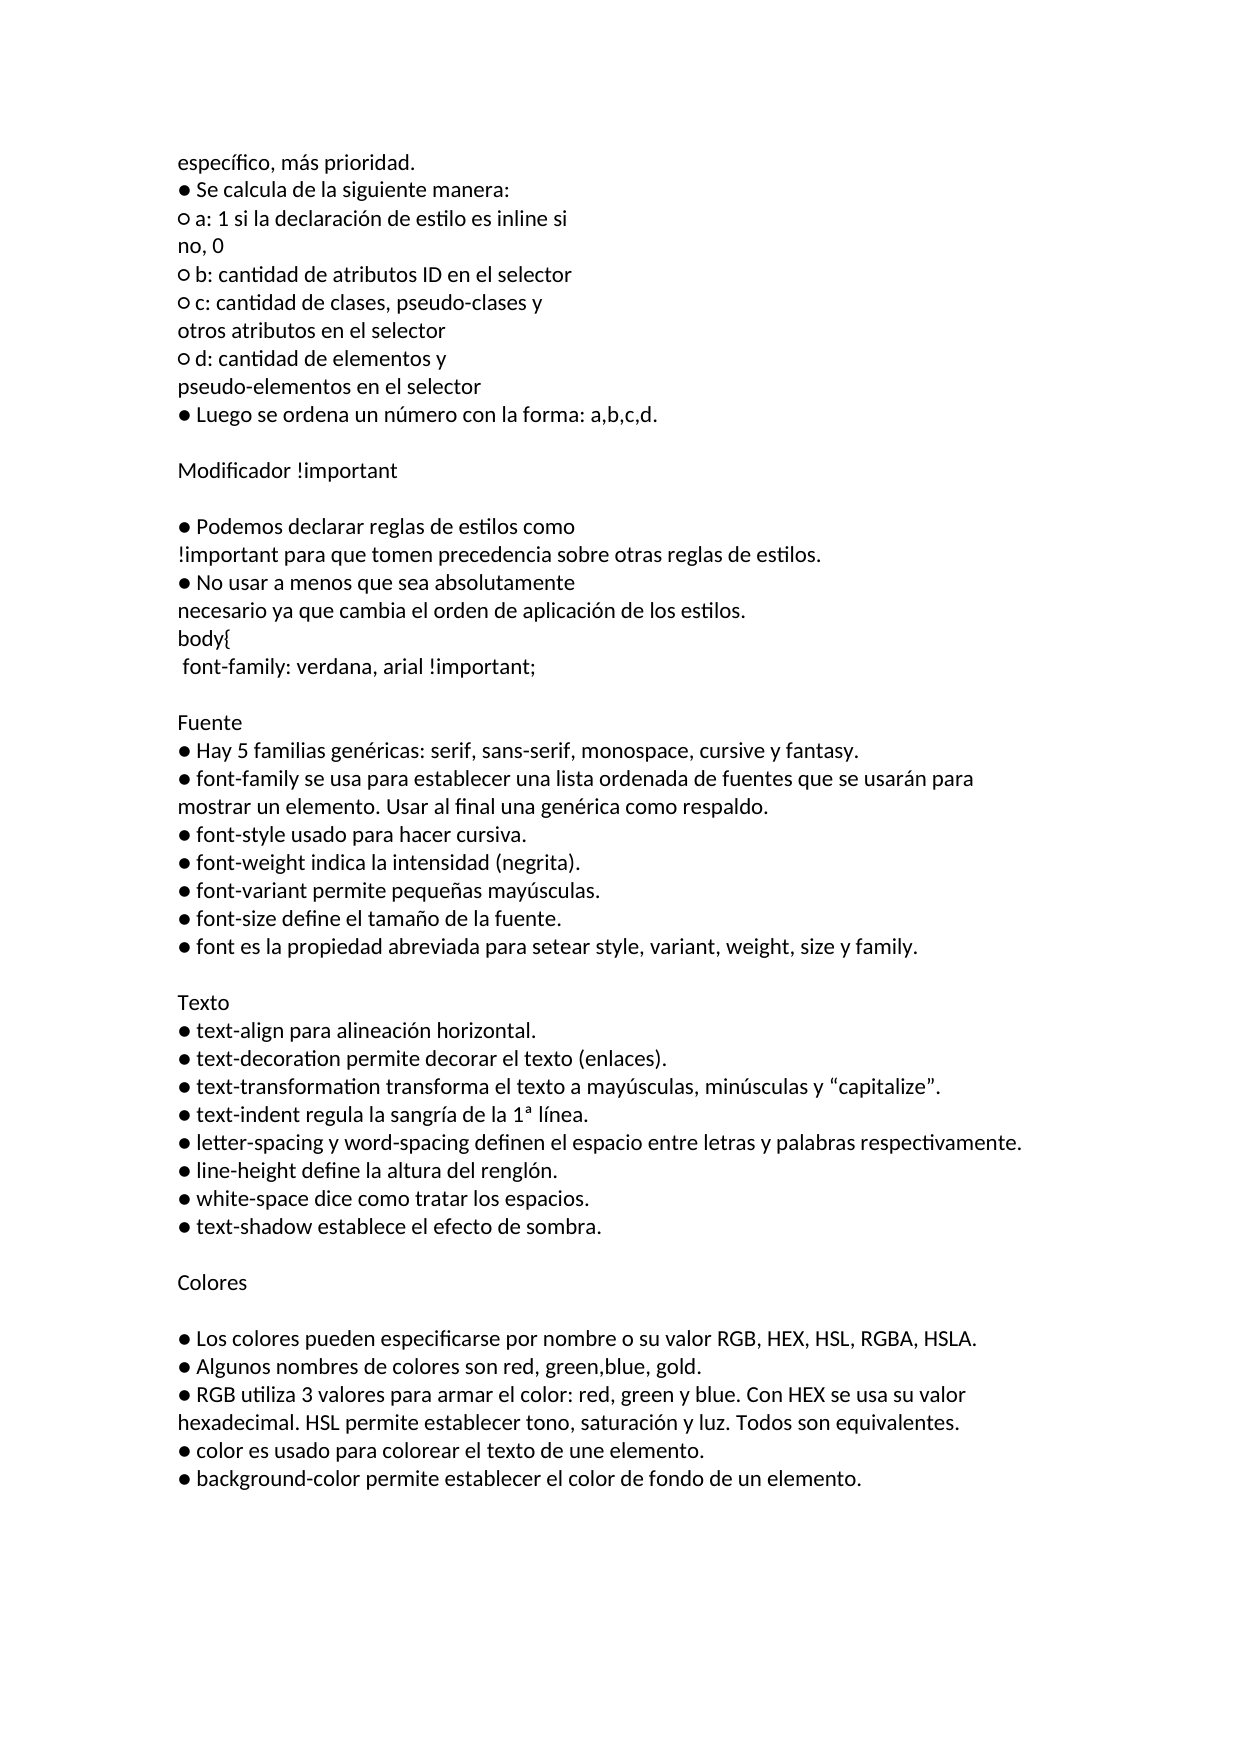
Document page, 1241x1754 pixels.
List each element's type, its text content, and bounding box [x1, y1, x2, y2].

text ● text-align para alineación horizontal. [177, 1016, 1063, 1044]
text ● RGB utiliza 3 valores para armar el color: red, green y blue. Con HEX se usa su valor hexadecimal. HSL permite establecer tono, saturación y luz. Todos son equivalentes. [177, 1381, 1063, 1437]
text ● text-decoration permite decorar el texto (enlaces). [177, 1044, 1063, 1072]
text !important para que tomen precedencia sobre otras reglas de estilos. [177, 540, 1063, 568]
text ● line-height define la altura del renglón. [177, 1156, 1063, 1184]
text ● No usar a menos que sea absolutamente [177, 568, 1063, 596]
text ○ b: cantidad de atributos ID en el selector [177, 260, 1063, 288]
text ● font-variant permite pequeñas mayúsculas. [177, 876, 1063, 904]
text ● Algunos nombres de colores son red, green,blue, gold. [177, 1352, 1063, 1381]
text ● text-shadow establece el efecto de sombra. [177, 1212, 1063, 1240]
text ● font-family se usa para establecer una lista ordenada de fuentes que se usarán para [177, 764, 1063, 792]
text ● font-style usado para hacer cursiva. [177, 820, 1063, 848]
text específico, más prioridad. [177, 148, 1063, 176]
text ● text-transformation transforma el texto a mayúsculas, minúsculas y “capitalize”. [177, 1072, 1063, 1100]
text ● color es usado para colorear el texto de une elemento. [177, 1437, 1063, 1464]
text ● font-weight indica la intensidad (negrita). [177, 848, 1063, 876]
text pseudo-elementos en el selector [177, 372, 1063, 400]
text body{ [177, 624, 1063, 652]
text otros atributos en el selector [177, 316, 1063, 344]
text Fuente [177, 708, 1063, 736]
text Colores [177, 1268, 1063, 1296]
text no, 0 [177, 232, 1063, 260]
text ● Luego se ordena un número con la forma: a,b,c,d. [177, 400, 1063, 428]
text ● white-space dice como tratar los espacios. [177, 1184, 1063, 1212]
text ● Los colores pueden especificarse por nombre o su valor RGB, HEX, HSL, RGBA, HSLA. [177, 1324, 1063, 1352]
text font-family: verdana, arial !important; [177, 652, 1063, 708]
text Texto [177, 988, 1063, 1016]
text ● font es la propiedad abreviada para setear style, variant, weight, size y family. [177, 932, 1063, 988]
text ● Hay 5 familias genéricas: serif, sans-serif, monospace, cursive y fantasy. [177, 736, 1063, 764]
text ● Se calcula de la siguiente manera: [177, 176, 1063, 204]
text Modificador !important [177, 456, 1063, 484]
text ● letter-spacing y word-spacing definen el espacio entre letras y palabras respectivamente. [177, 1128, 1063, 1156]
text necesario ya que cambia el orden de aplicación de los estilos. [177, 596, 1063, 624]
text ● background-color permite establecer el color de fondo de un elemento. [177, 1464, 1063, 1493]
text mostrar un elemento. Usar al final una genérica como respaldo. [177, 792, 1063, 820]
text ○ c: cantidad de clases, pseudo-clases y [177, 288, 1063, 316]
text ○ d: cantidad de elementos y [177, 344, 1063, 372]
text ● text-indent regula la sangría de la 1ª línea. [177, 1100, 1063, 1128]
text ○ a: 1 si la declaración de estilo es inline si [177, 204, 1063, 232]
text ● font-size define el tamaño de la fuente. [177, 904, 1063, 932]
text ● Podemos declarar reglas de estilos como [177, 512, 1063, 540]
